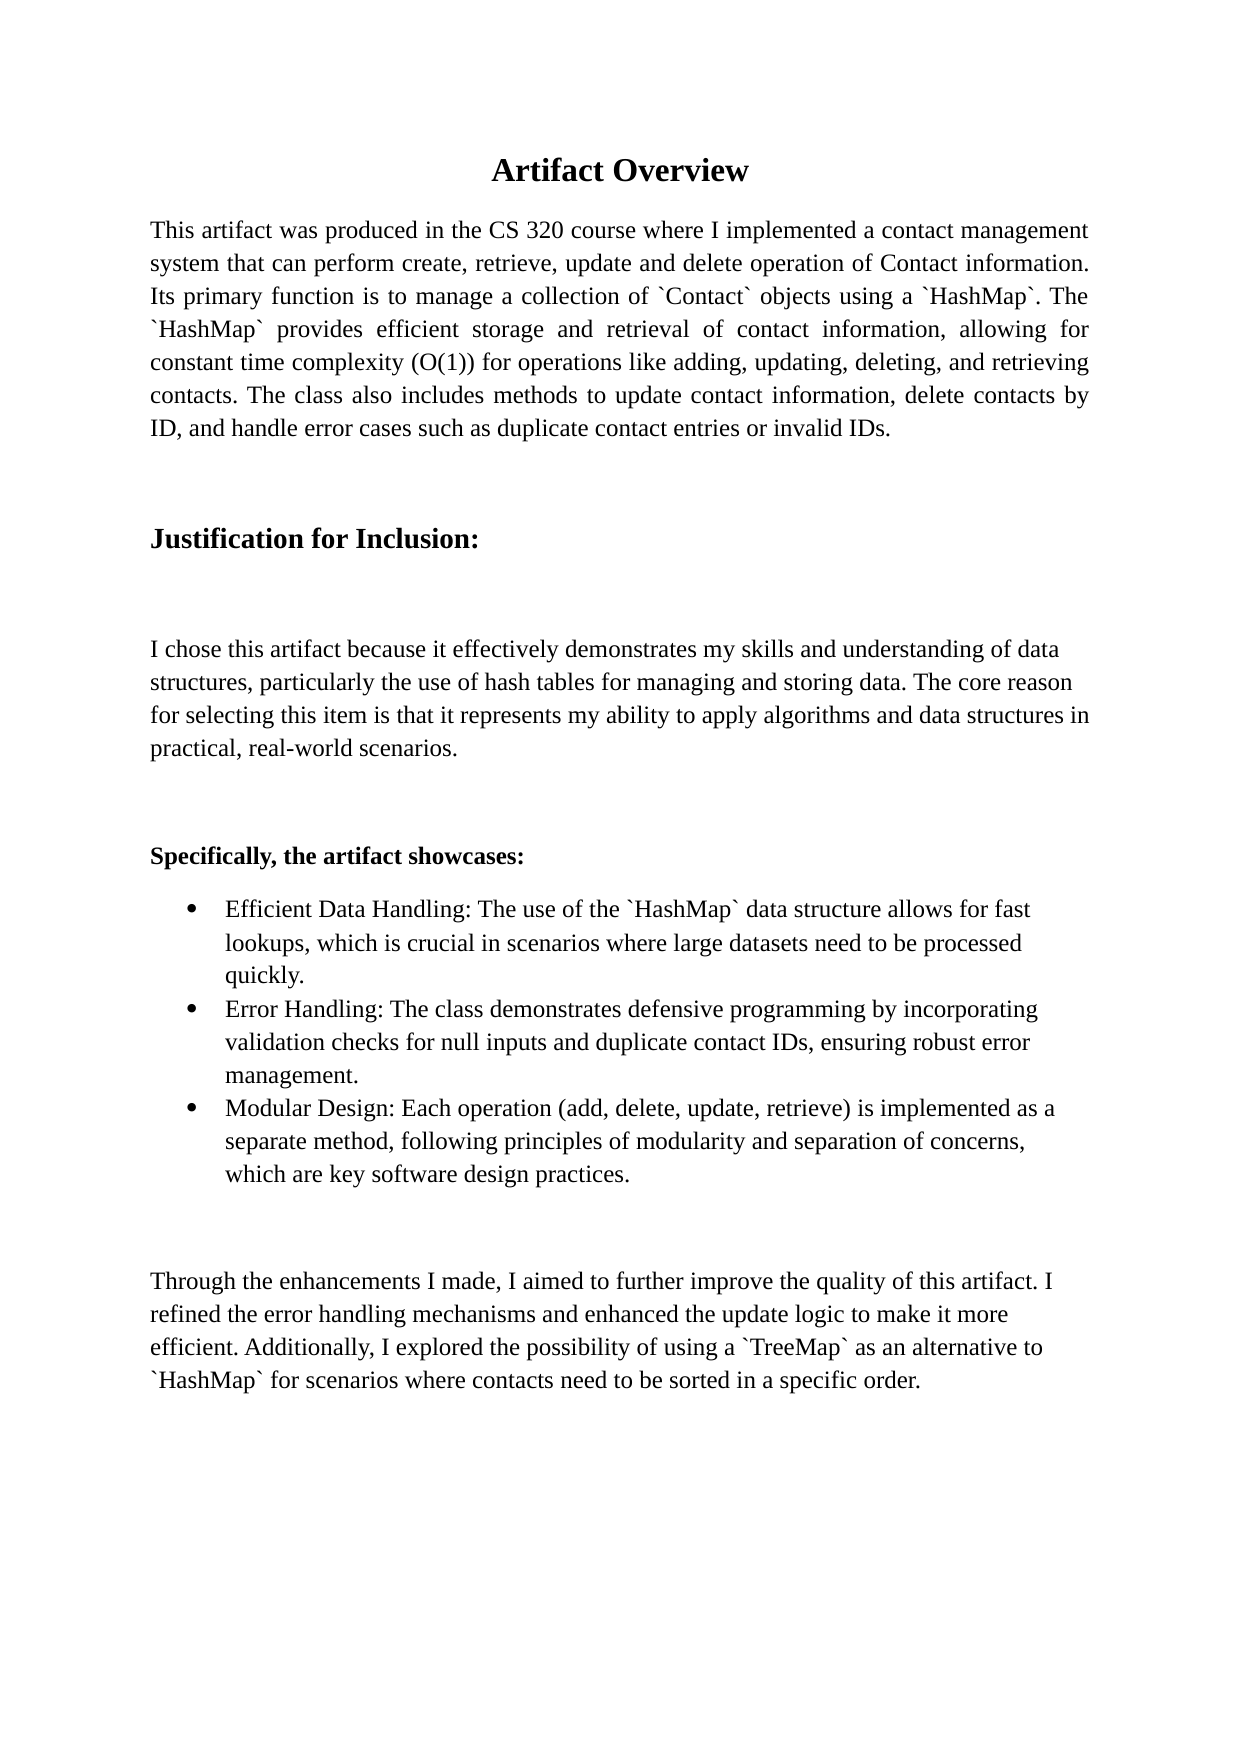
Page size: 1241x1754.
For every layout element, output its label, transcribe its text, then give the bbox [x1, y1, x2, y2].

text Artifact Overview [150, 150, 1090, 188]
text Through the enhancements I made, I aimed to further improve the quality of this artifact. I refined the error handling mechanisms and enhanced the update logic to make it more efficient. Additionally, I explored the possibility of using a `TreeMap` as an alternative to `HashMap` for scenarios where contacts need to be sorted in a specific order. [150, 1266, 1090, 1394]
text This artifact was produced in the CS 320 course where I implemented a contact management system that can perform create, retrieve, update and delete operation of Contact information. Its primary function is to manage a collection of `Contact` objects using a `HashMap`. The `HashMap` provides efficient storage and retrieval of contact information, allowing for constant time complexity (O(1)) for operations like adding, updating, deleting, and retrieving contacts. The class also includes methods to update contact information, delete contacts by ID, and handle error cases such as duplicate contact entries or invalid IDs. [150, 215, 1090, 442]
list Modular Design: Each operation (add, delete, update, retrieve) is implemented as a separate method, following principles of modularity and separation of concerns, which are key software design practices. [187, 1093, 1090, 1187]
text Specifically, the artifact showcases: [150, 841, 1090, 869]
text Justification for Inclusion: [150, 521, 1090, 554]
list Error Handling: The class demonstrates defensive programming by incorporating validation checks for null inputs and duplicate contact IDs, ensuring robust error management. [187, 994, 1090, 1088]
text I chose this artifact because it effectively demonstrates my skills and understanding of data structures, particularly the use of hash tables for managing and storing data. The core reason for selecting this item is that it represents my ability to apply algorithms and data structures in practical, real-world scenarios. [150, 634, 1090, 762]
list Efficient Data Handling: The use of the `HashMap` data structure allows for fast lookups, which is crucial in scenarios where large datasets need to be processed quickly. [187, 894, 1090, 989]
